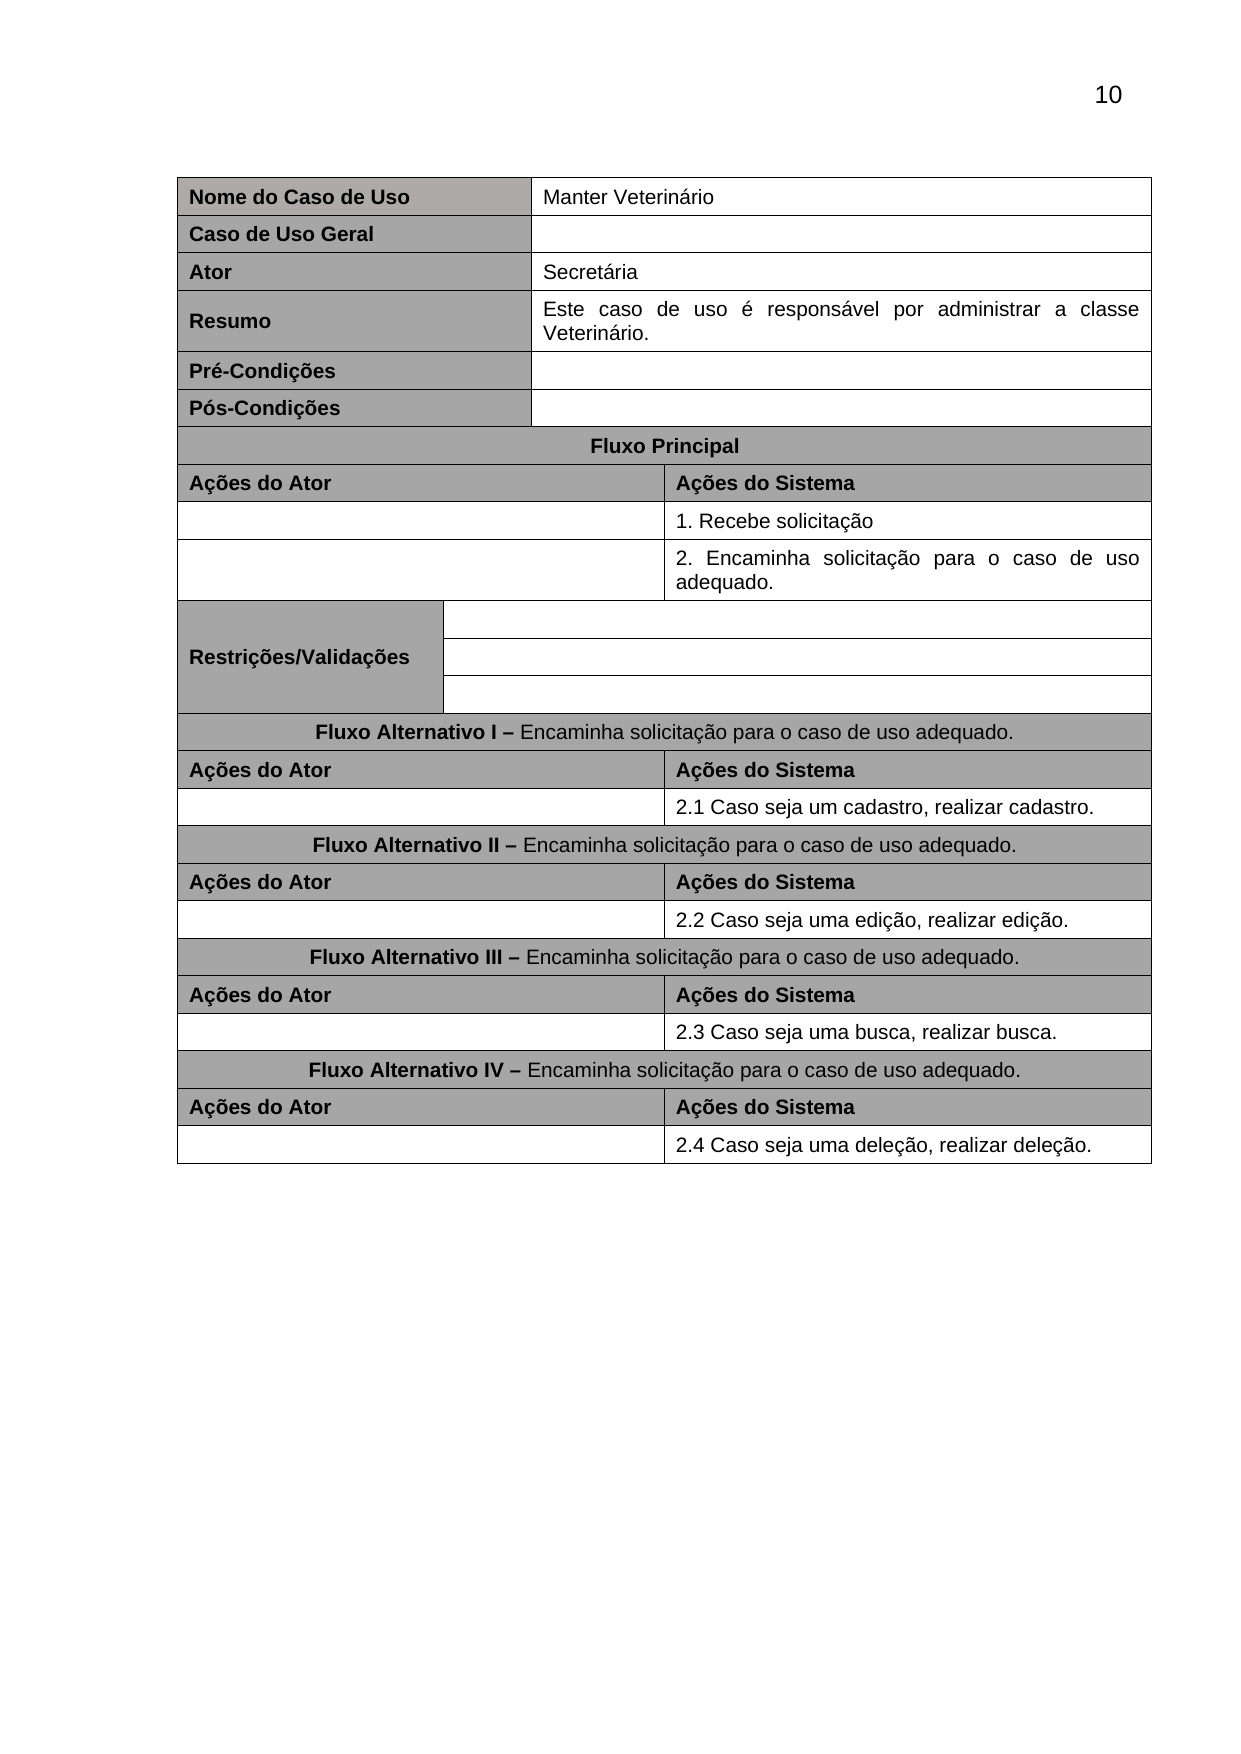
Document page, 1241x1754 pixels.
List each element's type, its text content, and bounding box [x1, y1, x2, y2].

table_cell Caso de Uso Geral [178, 216, 531, 252]
table_cell Fluxo Principal [178, 427, 1151, 464]
table_cell 2.3 Caso seja uma busca, realizar busca. [665, 1014, 1151, 1050]
table_cell Ações do Ator [178, 751, 664, 788]
table_cell [532, 352, 1151, 389]
table_cell [178, 1014, 664, 1050]
table_cell Ator [178, 253, 531, 290]
table_header Nome do Caso de Uso [178, 178, 531, 215]
table_cell Ações do Sistema [665, 1089, 1151, 1125]
table_cell [444, 601, 1151, 638]
table_cell [444, 676, 1151, 713]
table_cell Ações do Sistema [665, 465, 1151, 501]
table_cell Ações do Sistema [665, 976, 1151, 1013]
table_cell [178, 789, 664, 825]
table_cell 2.2 Caso seja uma edição, realizar edição. [665, 901, 1151, 938]
table_cell [178, 1126, 664, 1163]
table_cell Fluxo Alternativo III – Encaminha solicitação para o caso de uso adequado. [178, 939, 1151, 975]
table_cell [178, 901, 664, 938]
table_cell [532, 216, 1151, 252]
table_cell Ações do Sistema [665, 864, 1151, 900]
table_cell [178, 540, 664, 600]
table_cell Pré-Condições [178, 352, 531, 389]
table_cell Ações do Ator [178, 1089, 664, 1125]
table_cell Fluxo Alternativo II – Encaminha solicitação para o caso de uso adequado. [178, 826, 1151, 863]
table_cell 2.1 Caso seja um cadastro, realizar cadastro. [665, 789, 1151, 825]
table_cell [532, 390, 1151, 426]
table_cell 1. Recebe solicitação [665, 502, 1151, 539]
table_cell Fluxo Alternativo I – Encaminha solicitação para o caso de uso adequado. [178, 714, 1151, 750]
table_cell 2. Encaminha solicitação para o caso de uso adequado. [665, 540, 1151, 600]
table_header Manter Veterinário [532, 178, 1151, 215]
table_cell Resumo [178, 291, 531, 351]
table_cell 2.4 Caso seja uma deleção, realizar deleção. [665, 1126, 1151, 1163]
table_cell Este caso de uso é responsável por administrar a classe Veterinário. [532, 291, 1151, 351]
table_cell Ações do Ator [178, 465, 664, 501]
table_cell Pós-Condições [178, 390, 531, 426]
table_cell Fluxo Alternativo IV – Encaminha solicitação para o caso de uso adequado. [178, 1051, 1151, 1088]
table_cell [444, 639, 1151, 675]
table_cell Ações do Ator [178, 864, 664, 900]
table_cell [178, 502, 664, 539]
table_cell Ações do Ator [178, 976, 664, 1013]
table_cell Ações do Sistema [665, 751, 1151, 788]
table_cell Secretária [532, 253, 1151, 290]
table_cell Restrições/Validações [178, 601, 443, 713]
